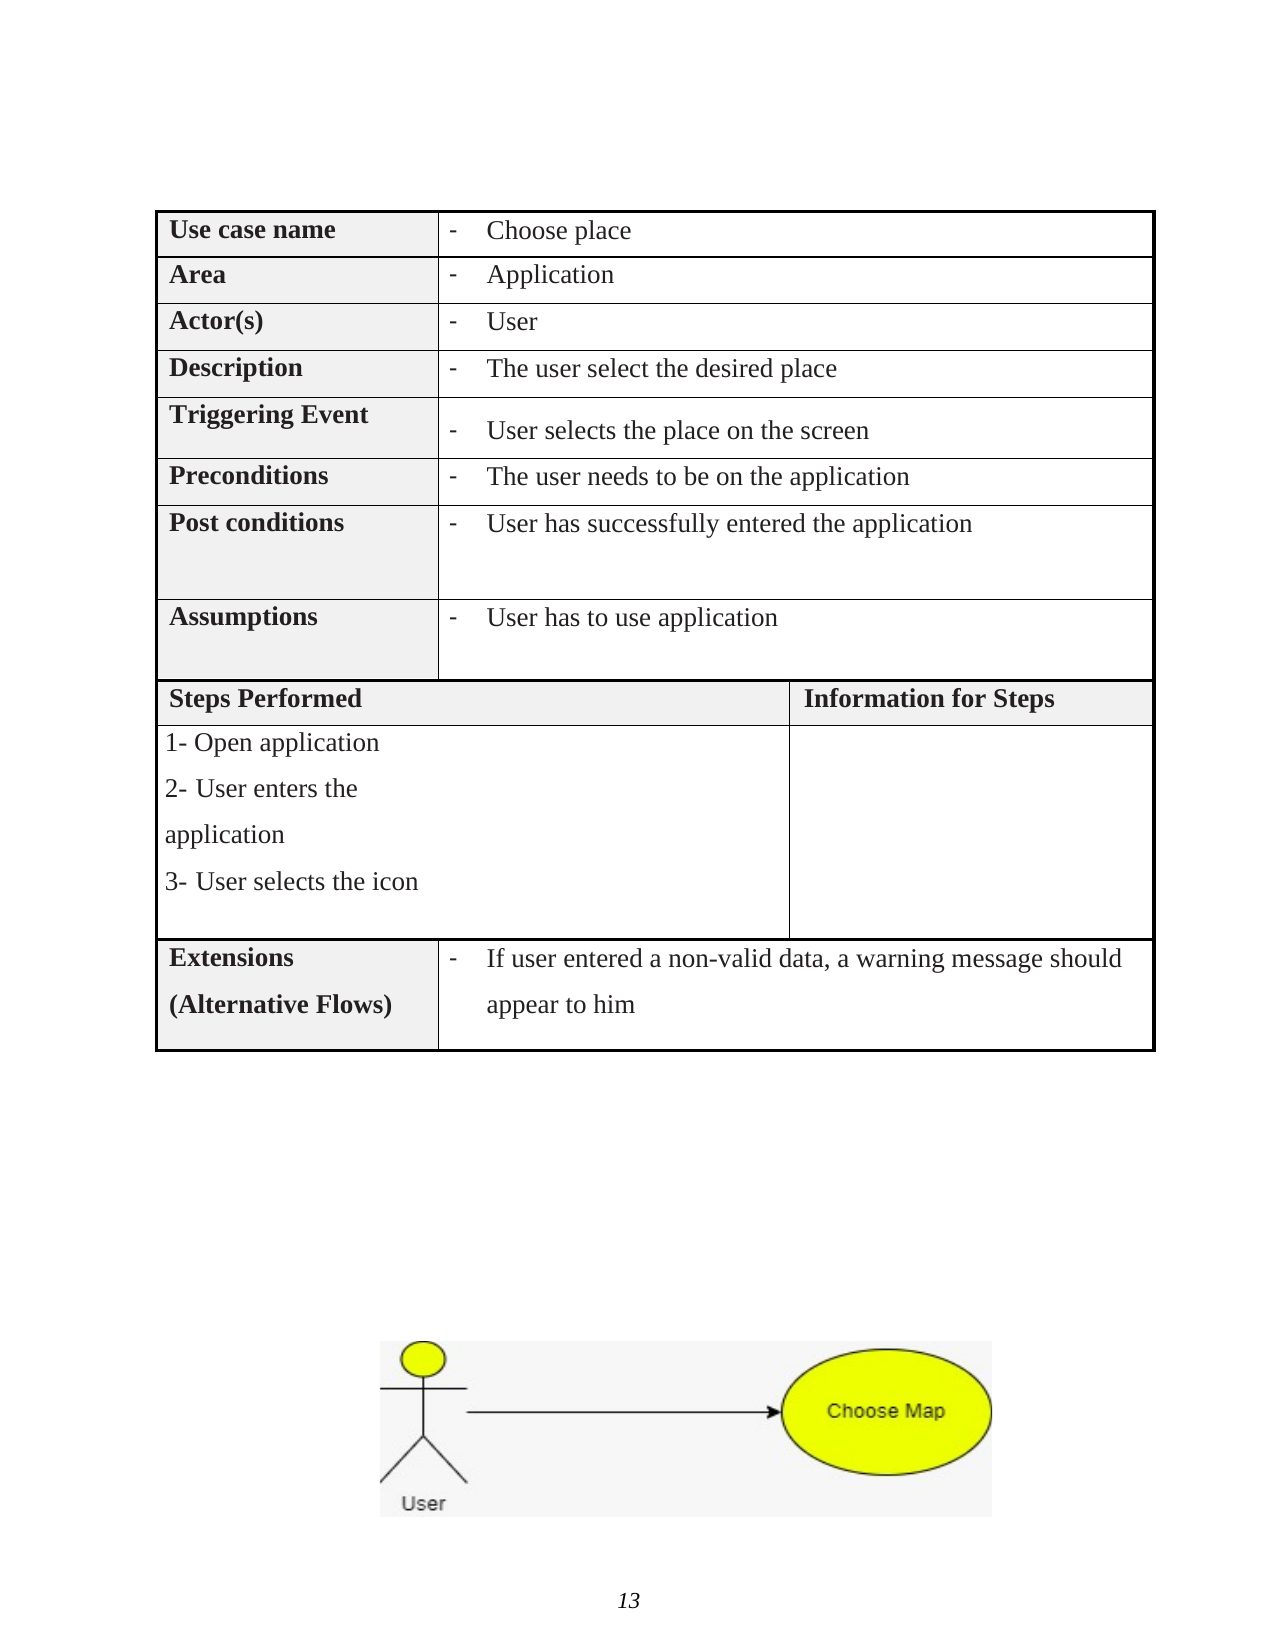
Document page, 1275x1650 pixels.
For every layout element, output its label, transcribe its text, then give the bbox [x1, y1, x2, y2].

table_cell - If user entered a non-valid data, a warning message should appear to him [439, 941, 1152, 1049]
table_cell Preconditions [158, 459, 438, 505]
table_cell Description [158, 351, 438, 397]
table_cell Application [439, 258, 1152, 303]
table_cell User has to use application [439, 600, 1152, 678]
table_cell Assumptions [158, 600, 438, 678]
table_cell Actor(s) [158, 304, 438, 350]
table_cell Area [158, 258, 438, 303]
table_cell [790, 726, 1152, 938]
picture [379, 1341, 993, 1517]
table_header Use case name [158, 213, 438, 256]
table_cell 1- Open application 2- User enters the application 3- User selects the icon [158, 726, 789, 938]
table_cell User selects the place on the screen [439, 398, 1152, 458]
table_cell User [439, 304, 1152, 350]
table_cell Information for Steps [790, 682, 1152, 725]
table_cell Post conditions [158, 506, 438, 599]
table_cell Steps Performed [158, 682, 789, 725]
table_cell - The user needs to be on the application [439, 459, 1152, 505]
table_cell Extensions (Alternative Flows) [158, 941, 438, 1049]
table_cell Triggering Event [158, 398, 438, 458]
table_cell - User has successfully entered the application [439, 506, 1152, 599]
table_header Choose place [439, 213, 1152, 256]
table_cell The user select the desired place [439, 351, 1152, 397]
